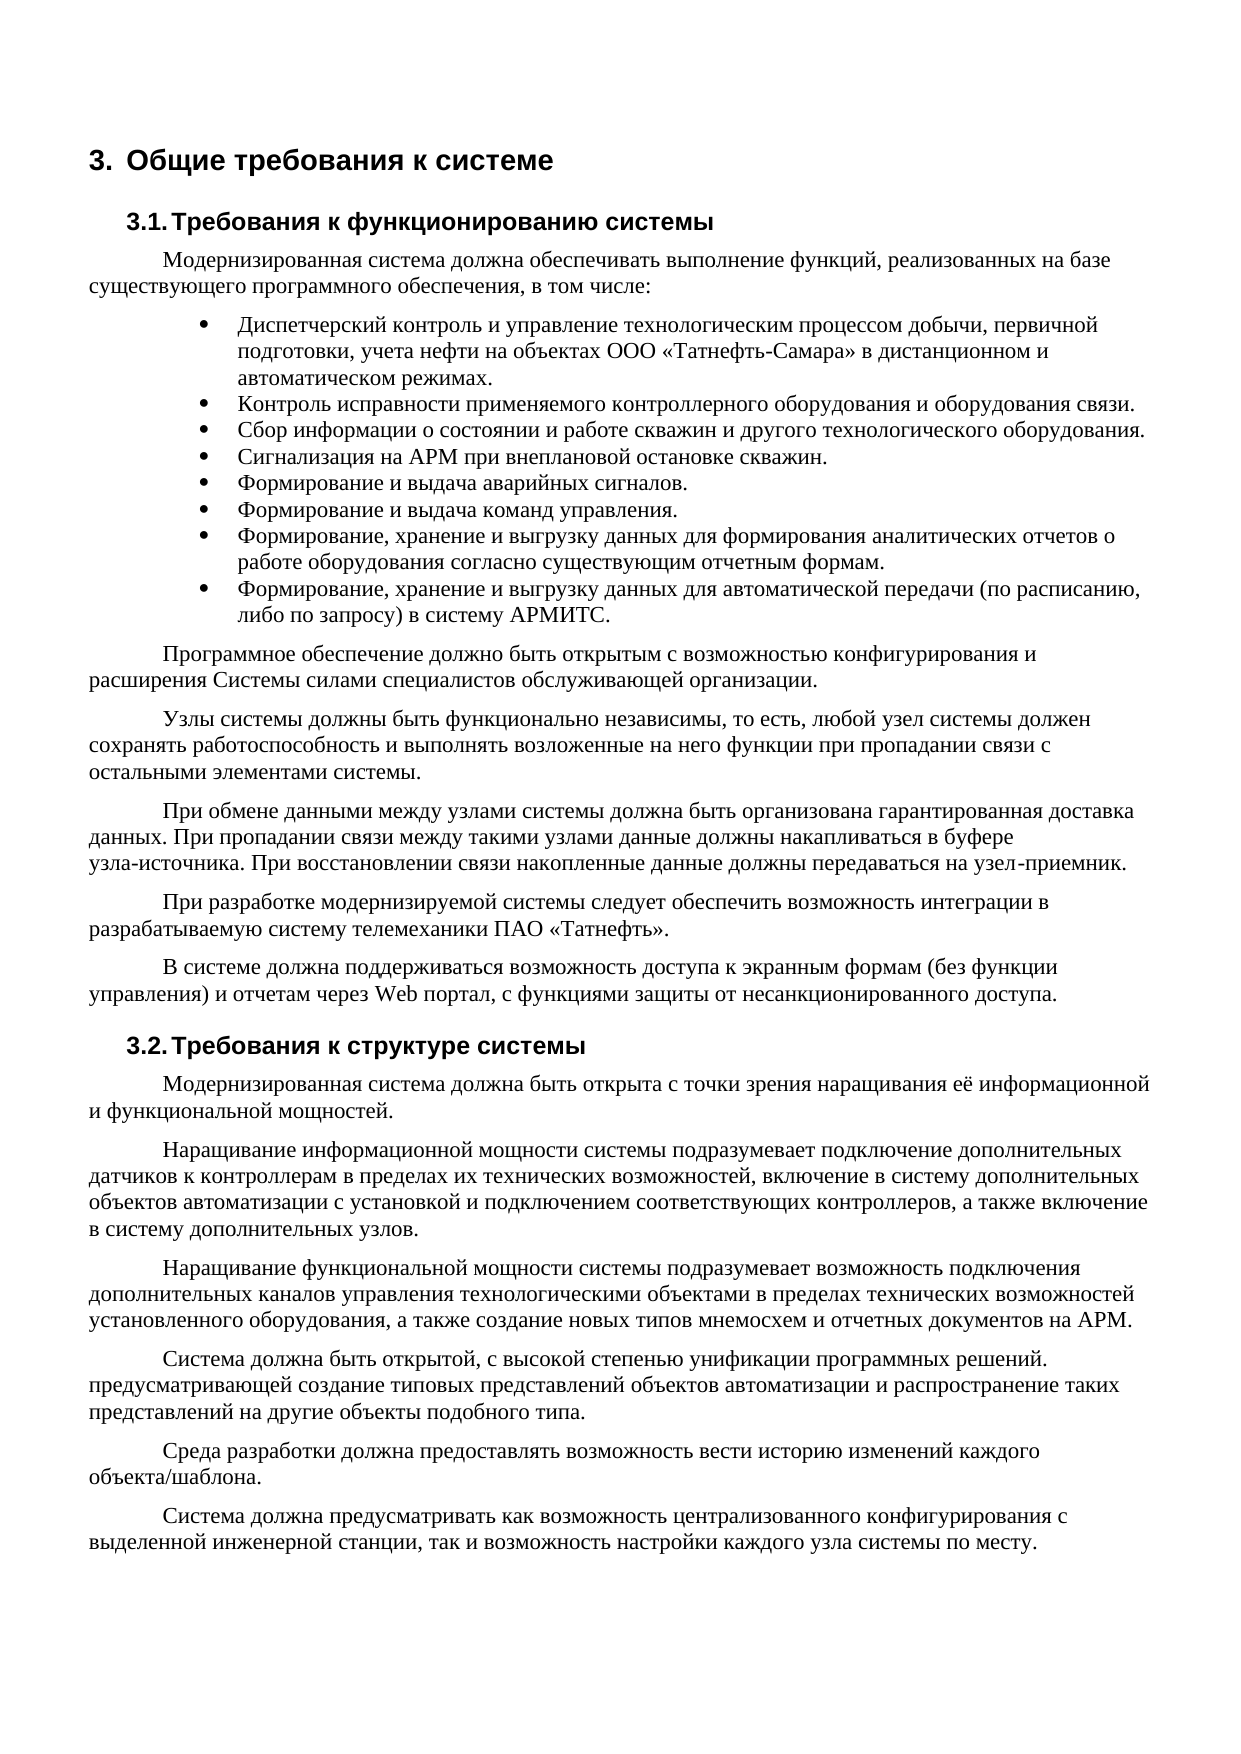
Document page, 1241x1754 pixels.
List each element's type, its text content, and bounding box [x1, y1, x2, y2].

text Программное обеспечение должно быть открытым с возможностью конфигурирования и расширения Системы силами специалистов обслуживающей организации. [89, 640, 1152, 693]
text Система должна быть открытой, с высокой степенью унификации программных решений. предусматривающей создание типовых представлений объектов автоматизации и распространение таких представлений на другие объекты подобного типа. [89, 1345, 1152, 1424]
text При обмене данными между узлами системы должна быть организована гарантированная доставка данных. При пропадании связи между такими узлами данные должны накапливаться в буфере узла-источника. При восстановлении связи накопленные данные должны передаваться на узел-приемник. [89, 797, 1152, 876]
text В системе должна поддерживаться возможность доступа к экранным формам (без функции управления) и отчетам через Web портал, с функциями защиты от несанкционированного доступа. [89, 953, 1152, 1006]
subtitle Общие требования к системе [89, 143, 1152, 177]
subtitle Требования к структуре системы [126, 1031, 1152, 1060]
text Наращивание функциональной мощности системы подразумевает возможность подключения дополнительных каналов управления технологическими объектами в пределах технических возможностей установленного оборудования, а также создание новых типов мнемосхем и отчетных документов на АРМ. [89, 1253, 1152, 1333]
list Диспетчерский контроль и управление технологическим процессом добычи, первичной подготовки, учета нефти на объектах ООО «Татнефть-Самара» в дистанционном и автоматическом режимах. [200, 311, 1152, 390]
list Сигнализация на АРМ при внеплановой остановке скважин. [200, 443, 1152, 469]
text Модернизированная система должна быть открыта с точки зрения наращивания её информационной и функциональной мощностей. [89, 1070, 1152, 1123]
subtitle Требования к функционированию системы [126, 207, 1152, 235]
list Формирование, хранение и выгрузку данных для автоматической передачи (по расписанию, либо по запросу) в систему АРМИТС. [200, 575, 1152, 627]
text Узлы системы должны быть функционально независимы, то есть, любой узел системы должен сохранять работоспособность и выполнять возложенные на него функции при пропадании связи с остальными элементами системы. [89, 705, 1152, 784]
list Сбор информации о состоянии и работе скважин и другого технологического оборудования. [200, 417, 1152, 443]
text Система должна предусматривать как возможность централизованного конфигурирования с выделенной инженерной станции, так и возможность настройки каждого узла системы по месту. [89, 1502, 1152, 1554]
text Среда разработки должна предоставлять возможность вести историю изменений каждого объекта/шаблона. [89, 1437, 1152, 1489]
list Формирование, хранение и выгрузку данных для формирования аналитических отчетов о работе оборудования согласно существующим отчетным формам. [200, 522, 1152, 575]
list Контроль исправности применяемого контроллерного оборудования и оборудования связи. [200, 390, 1152, 417]
list Формирование и выдача аварийных сигналов. [200, 469, 1152, 496]
text Наращивание информационной мощности системы подразумевает подключение дополнительных датчиков к контроллерам в пределах их технических возможностей, включение в систему дополнительных объектов автоматизации с установкой и подключением соответствующих контроллеров, а также включение в систему дополнительных узлов. [89, 1136, 1152, 1241]
text При разработке модернизируемой системы следует обеспечить возможность интеграции в разрабатываемую систему телемеханики ПАО «Татнефть». [89, 888, 1152, 941]
list Формирование и выдача команд управления. [200, 496, 1152, 522]
text Модернизированная система должна обеспечивать выполнение функций, реализованных на базе существующего программного обеспечения, в том числе: [89, 246, 1152, 299]
